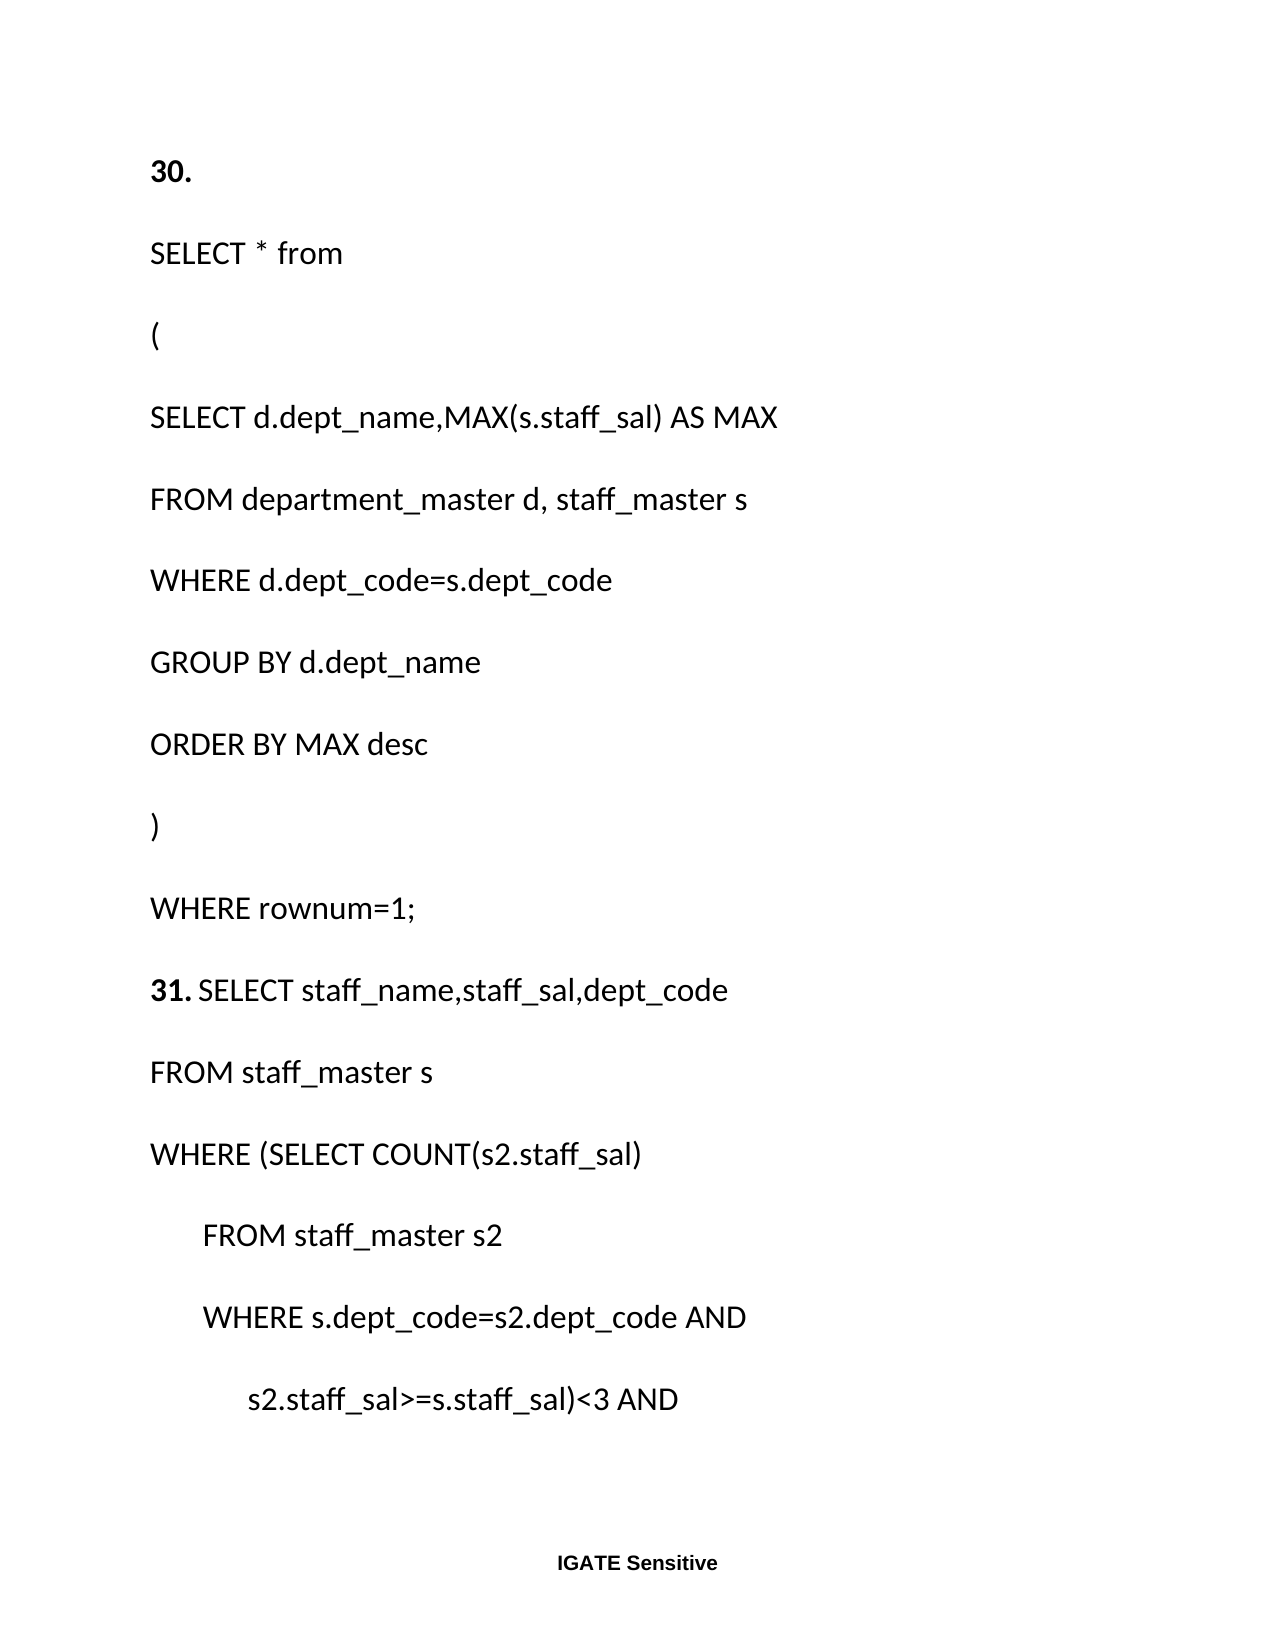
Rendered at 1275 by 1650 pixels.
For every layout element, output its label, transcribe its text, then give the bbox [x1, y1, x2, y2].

text SELECT * from [150, 232, 1125, 273]
text s2.staff_sal>=s.staff_sal)<3 AND [150, 1378, 1125, 1419]
text WHERE s.dept_code=s2.dept_code AND [150, 1296, 1125, 1337]
text ORDER BY MAX desc [150, 723, 1125, 764]
text 30. [150, 150, 1125, 191]
text WHERE rownum=1; [150, 887, 1125, 928]
text ) [150, 805, 1125, 846]
text FROM staff_master s [150, 1051, 1125, 1091]
text ( [150, 314, 1125, 354]
text FROM staff_master s2 [150, 1214, 1125, 1255]
text WHERE d.dept_code=s.dept_code [150, 559, 1125, 600]
text WHERE (SELECT COUNT(s2.staff_sal) [150, 1132, 1125, 1173]
text GROUP BY d.dept_name [150, 641, 1125, 682]
text SELECT d.dept_name,MAX(s.staff_sal) AS MAX [150, 396, 1125, 436]
text FROM department_master d, staff_master s [150, 477, 1125, 518]
text 31. SELECT staff_name,staff_sal,dept_code [150, 969, 1125, 1009]
